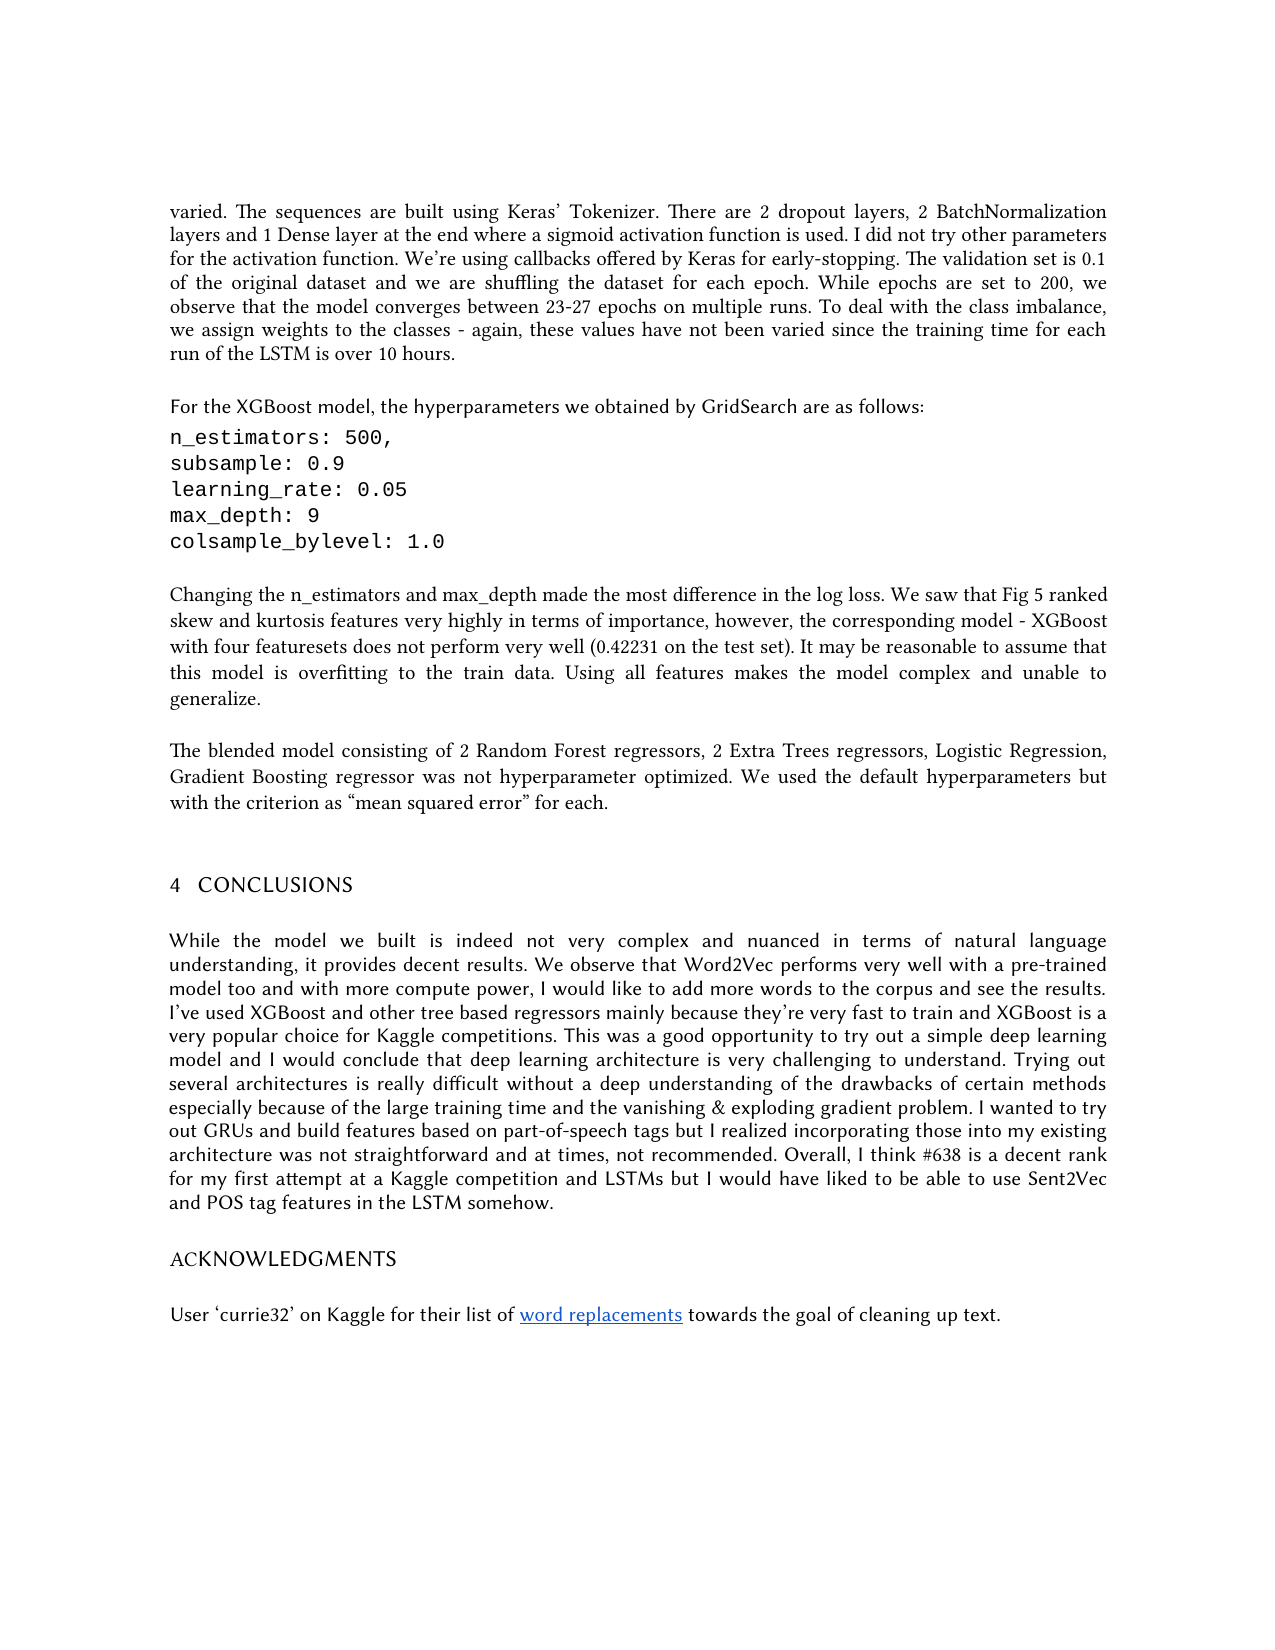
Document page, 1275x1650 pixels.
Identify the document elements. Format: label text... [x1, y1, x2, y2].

text The blended model consisting of 2 Random Forest regressors, 2 Extra Trees regressors, Logistic Regression, Gradient Boosting regressor was not hyperparameter optimized. We used the default hyperparameters but with the criterion as “mean squared error” for each. [169, 739, 1108, 815]
text learning_rate: 0.05 [169, 479, 1108, 502]
text colsample_bylevel: 1.0 [169, 531, 1108, 554]
text User ‘currie32’ on Kaggle for their list of word replacements towards the goal of cleaning up text. [169, 1303, 1108, 1327]
text subsample: 0.9 [169, 453, 1108, 477]
text While the model we built is indeed not very complex and nuanced in terms of natural language understanding, it provides decent results. We observe that Word2Vec performs very well with a pre-trained model too and with more compute power, I would like to add more words to the corpus and see the results. I’ve used XGBoost and other tree based regressors mainly because they’re very fast to train and XGBoost is a very popular choice for Kaggle competitions. This was a good opportunity to try out a simple deep learning model and I would conclude that deep learning architecture is very challenging to understand. Trying out several architectures is really difficult without a deep understanding of the drawbacks of certain methods especially because of the large training time and the vanishing & exploding gradient problem. I wanted to try out GRUs and build features based on part-of-speech tags but I realized incorporating those into my existing architecture was not straightforward and at times, not recommended. Overall, I think #638 is a decent rank for my first attempt at a Kaggle competition and LSTMs but I would have liked to be able to use Sent2Vec and POS tag features in the LSTM somehow. [169, 929, 1108, 1214]
text max_depth: 9 [169, 505, 1108, 528]
text 4 CONCLUSIONS [169, 872, 1108, 898]
text For the XGBoost model, the hyperparameters we obtained by GridSearch are as follows: [169, 395, 1108, 419]
text ACKNOWLEDGMENTS [169, 1245, 1108, 1272]
text n_estimators: 500, [169, 427, 1108, 451]
text Changing the n_estimators and max_depth made the most difference in the log loss. We saw that Fig 5 ranked skew and kurtosis features very highly in terms of importance, however, the corresponding model - XGBoost with four featuresets does not perform very well (0.42231 on the test set). It may be reasonable to assume that this model is overfitting to the train data. Using all features makes the model complex and unable to generalize. [169, 583, 1108, 711]
